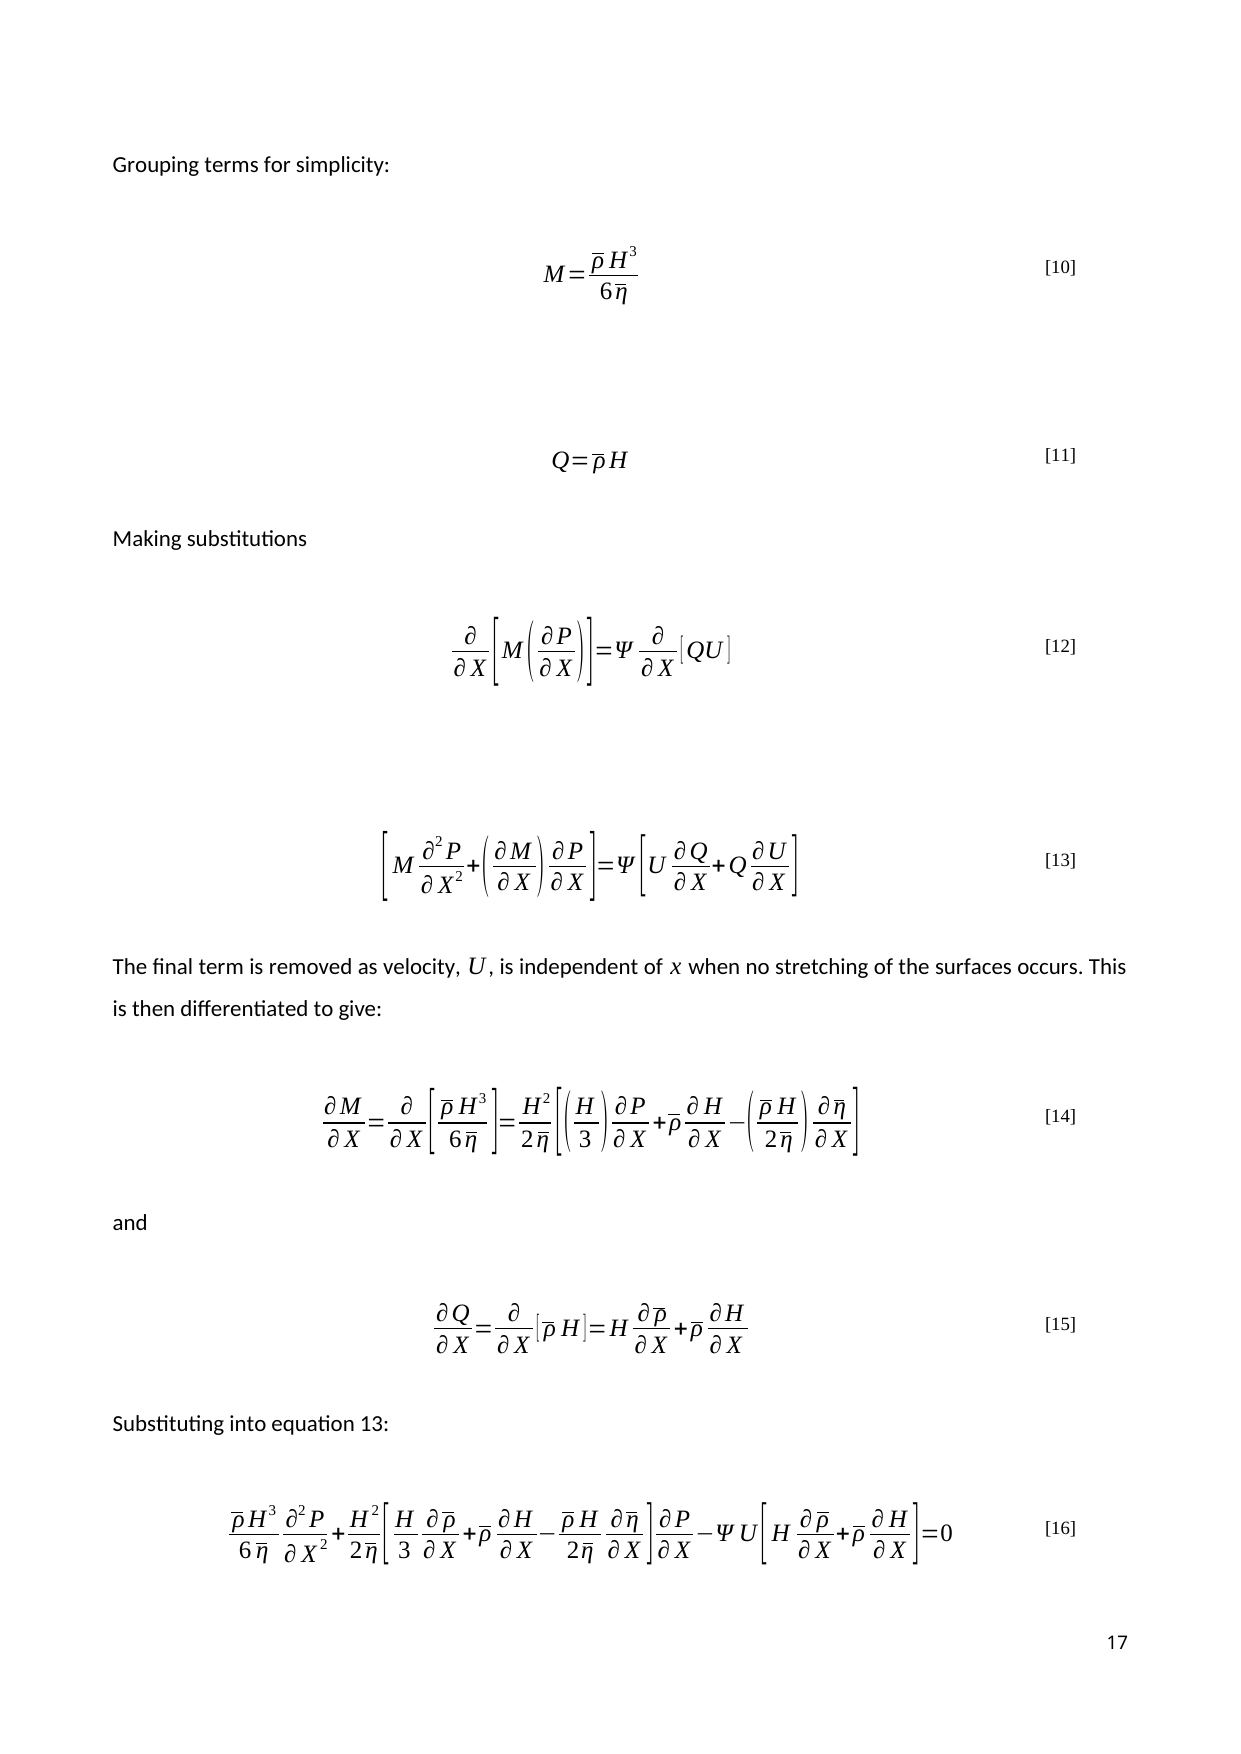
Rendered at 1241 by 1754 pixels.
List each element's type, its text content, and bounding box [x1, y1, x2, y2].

table_header [148, 217, 1033, 329]
table_header [13] [1034, 805, 1093, 927]
table_header [148, 1275, 1033, 1384]
table_header [148, 805, 1033, 927]
table_header [12] [1034, 591, 1093, 713]
table_header [148, 421, 1033, 499]
table_header [16] [1034, 1476, 1093, 1592]
text Grouping terms for simplicity: [112, 150, 1128, 178]
text The final term is removed as velocity, , is independent of when no stretching of the surfaces occurs. This is then differentiated to give: [112, 952, 1128, 1022]
table_header [10] [1034, 217, 1093, 329]
table_header [11] [1034, 421, 1093, 499]
text and [112, 1208, 1128, 1236]
text Substituting into equation 13: [112, 1409, 1128, 1437]
table_header [148, 1061, 1033, 1183]
table_header [14] [1034, 1061, 1093, 1183]
table_header [148, 591, 1033, 713]
text Making substitutions [112, 524, 1128, 552]
table_header [148, 1476, 1033, 1592]
table_header [15] [1034, 1275, 1093, 1384]
